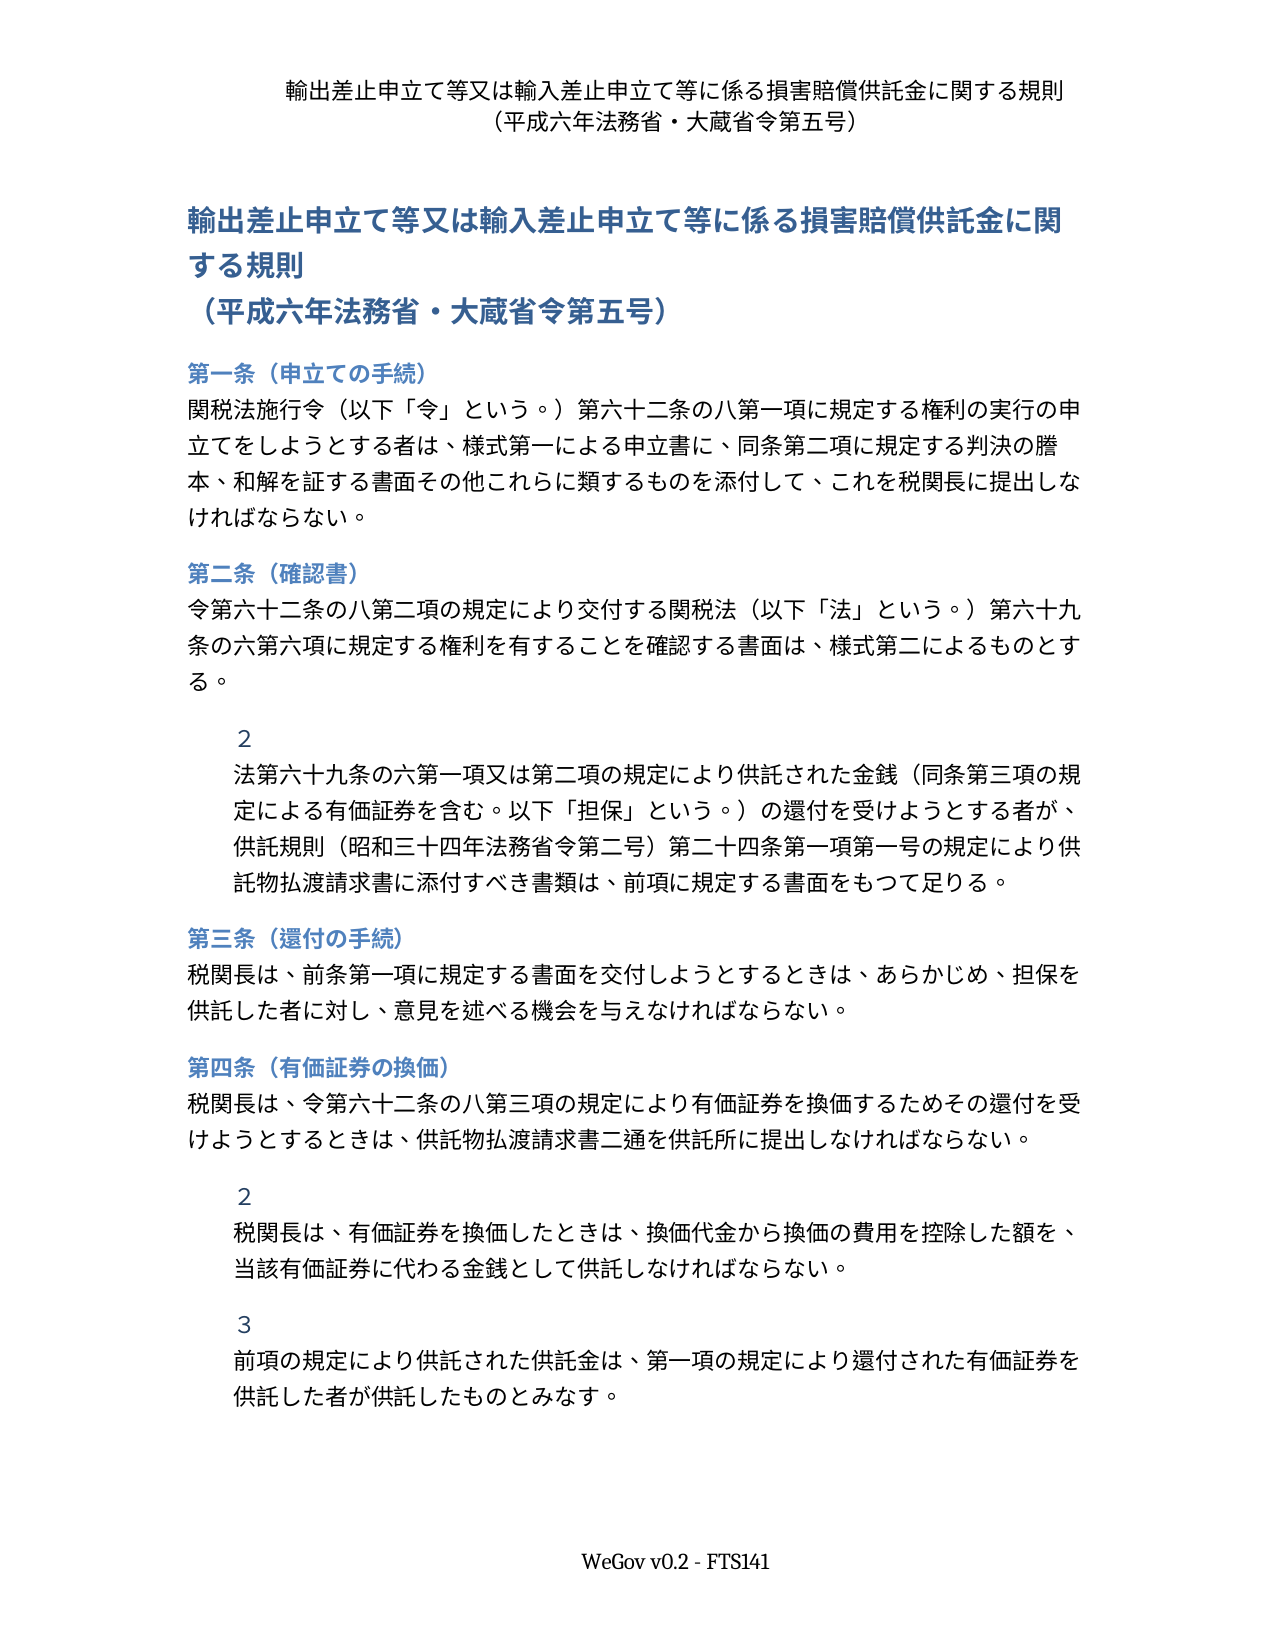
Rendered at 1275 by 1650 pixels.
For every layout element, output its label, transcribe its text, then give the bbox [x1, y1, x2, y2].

subtitle 第四条（有価証券の換価） [187, 1052, 1087, 1083]
text 前項の規定により供託された供託金は、第一項の規定により還付された有価証券を供託した者が供託したものとみなす。 [233, 1345, 1087, 1412]
subtitle ２ [233, 1181, 1087, 1212]
subtitle ２ [233, 723, 1087, 754]
subtitle 第三条（還付の手続） [187, 923, 1087, 954]
text 税関長は、前条第一項に規定する書面を交付しようとするときは、あらかじめ、担保を供託した者に対し、意見を述べる機会を与えなければならない。 [187, 959, 1087, 1026]
text 令第六十二条の八第二項の規定により交付する関税法（以下「法」という。）第六十九条の六第六項に規定する権利を有することを確認する書面は、様式第二によるものとする。 [187, 594, 1087, 697]
text 関税法施行令（以下「令」という。）第六十二条の八第一項に規定する権利の実行の申立てをしようとする者は、様式第一による申立書に、同条第二項に規定する判決の謄本、和解を証する書面その他これらに類するものを添付して、これを税関長に提出しなければならない。 [187, 394, 1087, 533]
text 税関長は、有価証券を換価したときは、換価代金から換価の費用を控除した額を、当該有価証券に代わる金銭として供託しなければならない。 [233, 1217, 1087, 1284]
subtitle ３ [233, 1309, 1087, 1341]
subtitle 第一条（申立ての手続） [187, 358, 1087, 389]
subtitle 輸出差止申立て等又は輸入差止申立て等に係る損害賠償供託金に関する規則 （平成六年法務省・大蔵省令第五号） [187, 200, 1087, 331]
text 法第六十九条の六第一項又は第二項の規定により供託された金銭（同条第三項の規定による有価証券を含む。以下「担保」という。）の還付を受けようとする者が、供託規則（昭和三十四年法務省令第二号）第二十四条第一項第一号の規定により供託物払渡請求書に添付すべき書類は、前項に規定する書面をもつて足りる。 [233, 759, 1087, 898]
subtitle 第二条（確認書） [187, 558, 1087, 589]
text 税関長は、令第六十二条の八第三項の規定により有価証券を換価するためその還付を受けようとするときは、供託物払渡請求書二通を供託所に提出しなければならない。 [187, 1088, 1087, 1155]
